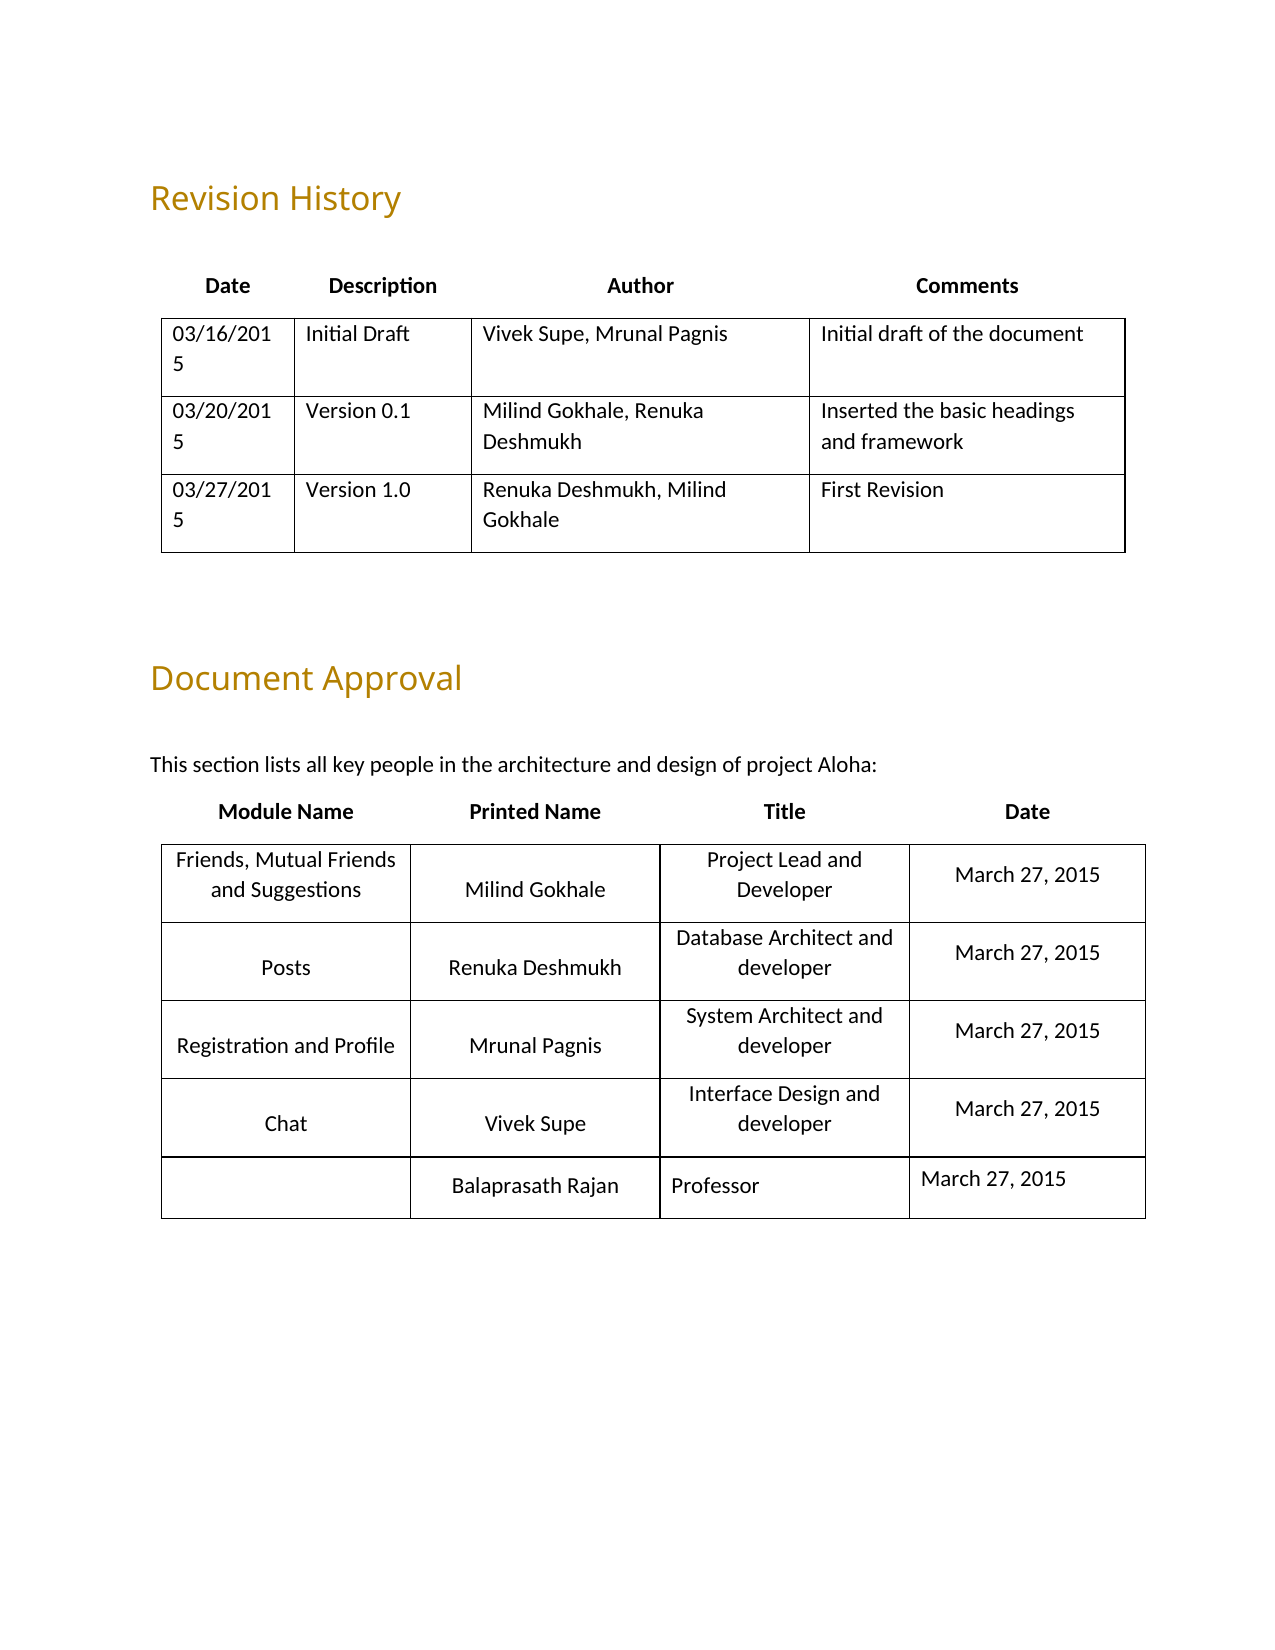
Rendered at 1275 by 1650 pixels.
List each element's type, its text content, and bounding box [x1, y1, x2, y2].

table_cell Initial Draft [295, 319, 471, 396]
table_cell March 27, 2015 [910, 1158, 1145, 1218]
table_cell Version 1.0 [295, 475, 471, 552]
table_cell Milind Gokhale, Renuka Deshmukh [472, 397, 809, 474]
table_header Author [471, 271, 809, 318]
table_cell Friends, Mutual Friends and Suggestions [162, 845, 410, 922]
subtitle Document Approval [150, 655, 1125, 700]
table_header Description [294, 271, 471, 318]
table_cell First Revision [810, 475, 1124, 552]
table_cell Chat [162, 1079, 410, 1156]
table_header Title [660, 798, 909, 844]
table_cell March 27, 2015 [910, 1001, 1145, 1078]
table_header Comments [810, 271, 1125, 318]
table_cell Renuka Deshmukh, Milind Gokhale [472, 475, 809, 552]
table_cell Balaprasath Rajan [411, 1158, 659, 1218]
table_cell Vivek Supe [411, 1079, 659, 1156]
table_cell Renuka Deshmukh [411, 923, 659, 1000]
table_cell 03/16/2015 [162, 319, 294, 396]
table_cell [162, 1158, 410, 1218]
table_cell Posts [162, 923, 410, 1000]
table_cell March 27, 2015 [910, 923, 1145, 1000]
table_cell 03/20/2015 [162, 397, 294, 474]
table_cell Mrunal Pagnis [411, 1001, 659, 1078]
table_cell March 27, 2015 [910, 845, 1145, 922]
table_cell Inserted the basic headings and framework [810, 397, 1124, 474]
table_cell March 27, 2015 [910, 1079, 1145, 1156]
text This section lists all key people in the architecture and design of project Aloha: [150, 751, 1125, 779]
table_cell System Architect and developer [661, 1001, 909, 1078]
table_header Date [909, 798, 1146, 844]
table_header Printed Name [411, 798, 660, 844]
table_cell Interface Design and developer [661, 1079, 909, 1156]
table_cell 03/27/2015 [162, 475, 294, 552]
table_cell Registration and Profile [162, 1001, 410, 1078]
table_cell Vivek Supe, Mrunal Pagnis [472, 319, 809, 396]
table_cell Project Lead and Developer [661, 845, 909, 922]
table_header Module Name [161, 798, 411, 844]
subtitle Revision History [150, 175, 1125, 220]
table_cell Milind Gokhale [411, 845, 659, 922]
table_header Date [161, 271, 294, 318]
table_cell Professor [661, 1158, 909, 1218]
table_cell Initial draft of the document [810, 319, 1124, 396]
table_cell Database Architect and developer [661, 923, 909, 1000]
table_cell Version 0.1 [295, 397, 471, 474]
